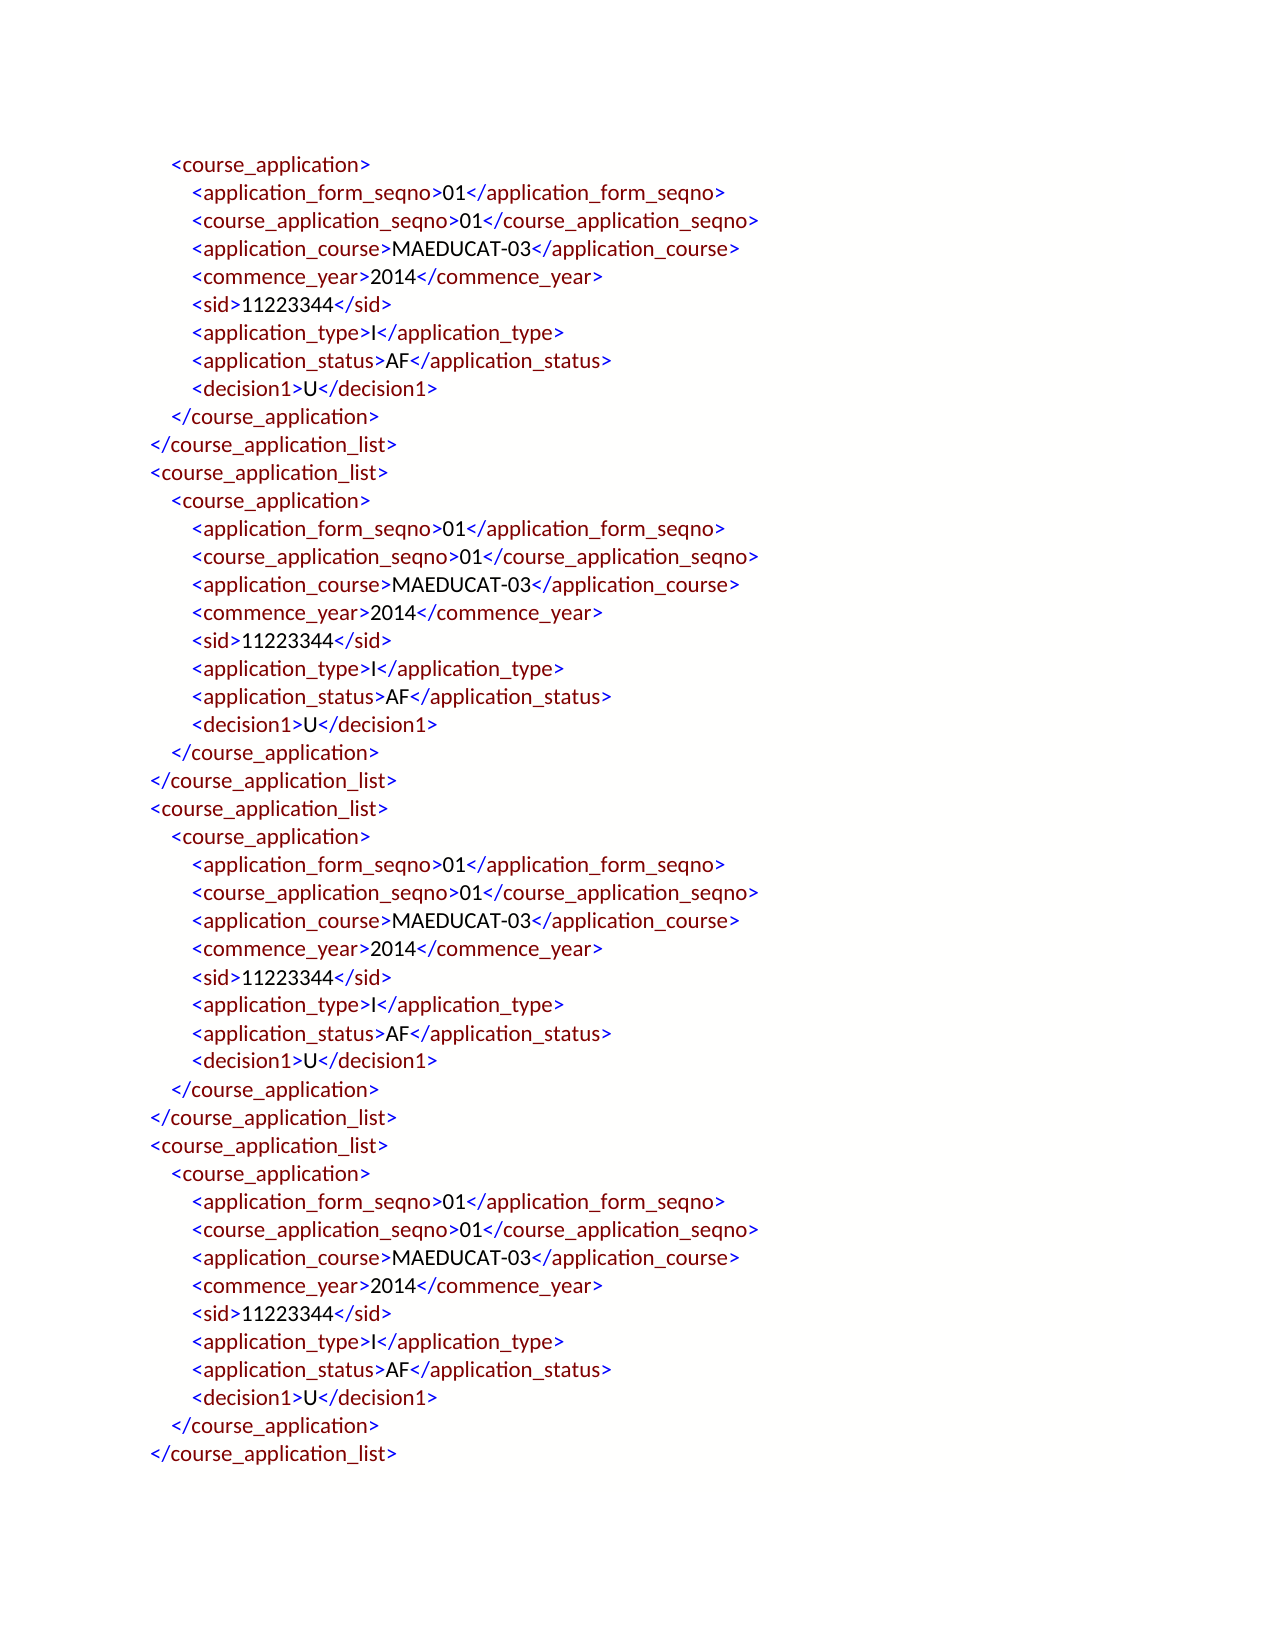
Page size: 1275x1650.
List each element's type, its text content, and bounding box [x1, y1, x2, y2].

text <decision1>U</decision1> [150, 374, 1125, 402]
text <commence_year>2014</commence_year> [150, 598, 1125, 626]
text <application_course>MAEDUCAT-03</application_course> [150, 1243, 1125, 1271]
text <application_status>AF</application_status> [150, 346, 1125, 374]
text <application_course>MAEDUCAT-03</application_course> [150, 570, 1125, 598]
text <course_application_seqno>01</course_application_seqno> [150, 542, 1125, 570]
text </course_application> [150, 738, 1125, 766]
text <application_status>AF</application_status> [150, 1019, 1125, 1047]
text <application_course>MAEDUCAT-03</application_course> [150, 907, 1125, 934]
text <application_form_seqno>01</application_form_seqno> [150, 851, 1125, 878]
text <sid>11223344</sid> [150, 290, 1125, 318]
text <course_application> [150, 822, 1125, 851]
text </course_application> [150, 1075, 1125, 1103]
text <course_application> [150, 150, 1125, 178]
text <commence_year>2014</commence_year> [150, 262, 1125, 290]
text <course_application_list> [150, 458, 1125, 486]
text <course_application> [150, 486, 1125, 514]
text <application_form_seqno>01</application_form_seqno> [150, 514, 1125, 542]
text <application_form_seqno>01</application_form_seqno> [150, 1187, 1125, 1215]
text <decision1>U</decision1> [150, 1383, 1125, 1411]
text <application_type>I</application_type> [150, 991, 1125, 1019]
text <application_type>I</application_type> [150, 318, 1125, 346]
text <commence_year>2014</commence_year> [150, 1271, 1125, 1299]
text </course_application> [150, 402, 1125, 430]
text <course_application> [150, 1159, 1125, 1187]
text </course_application_list> [150, 766, 1125, 794]
text <course_application_list> [150, 1131, 1125, 1159]
text <decision1>U</decision1> [150, 710, 1125, 738]
text <application_type>I</application_type> [150, 654, 1125, 682]
text <application_status>AF</application_status> [150, 1355, 1125, 1383]
text <course_application_seqno>01</course_application_seqno> [150, 206, 1125, 234]
text <sid>11223344</sid> [150, 626, 1125, 654]
text <application_status>AF</application_status> [150, 682, 1125, 710]
text </course_application> [150, 1411, 1125, 1439]
text <application_course>MAEDUCAT-03</application_course> [150, 234, 1125, 262]
text <course_application_seqno>01</course_application_seqno> [150, 878, 1125, 907]
text </course_application_list> [150, 1439, 1125, 1467]
text <decision1>U</decision1> [150, 1047, 1125, 1075]
text <course_application_seqno>01</course_application_seqno> [150, 1215, 1125, 1243]
text <application_type>I</application_type> [150, 1327, 1125, 1355]
text </course_application_list> [150, 1103, 1125, 1131]
text <course_application_list> [150, 794, 1125, 822]
text <commence_year>2014</commence_year> [150, 934, 1125, 963]
text <sid>11223344</sid> [150, 963, 1125, 991]
text <application_form_seqno>01</application_form_seqno> [150, 178, 1125, 206]
text <sid>11223344</sid> [150, 1299, 1125, 1327]
text </course_application_list> [150, 430, 1125, 458]
